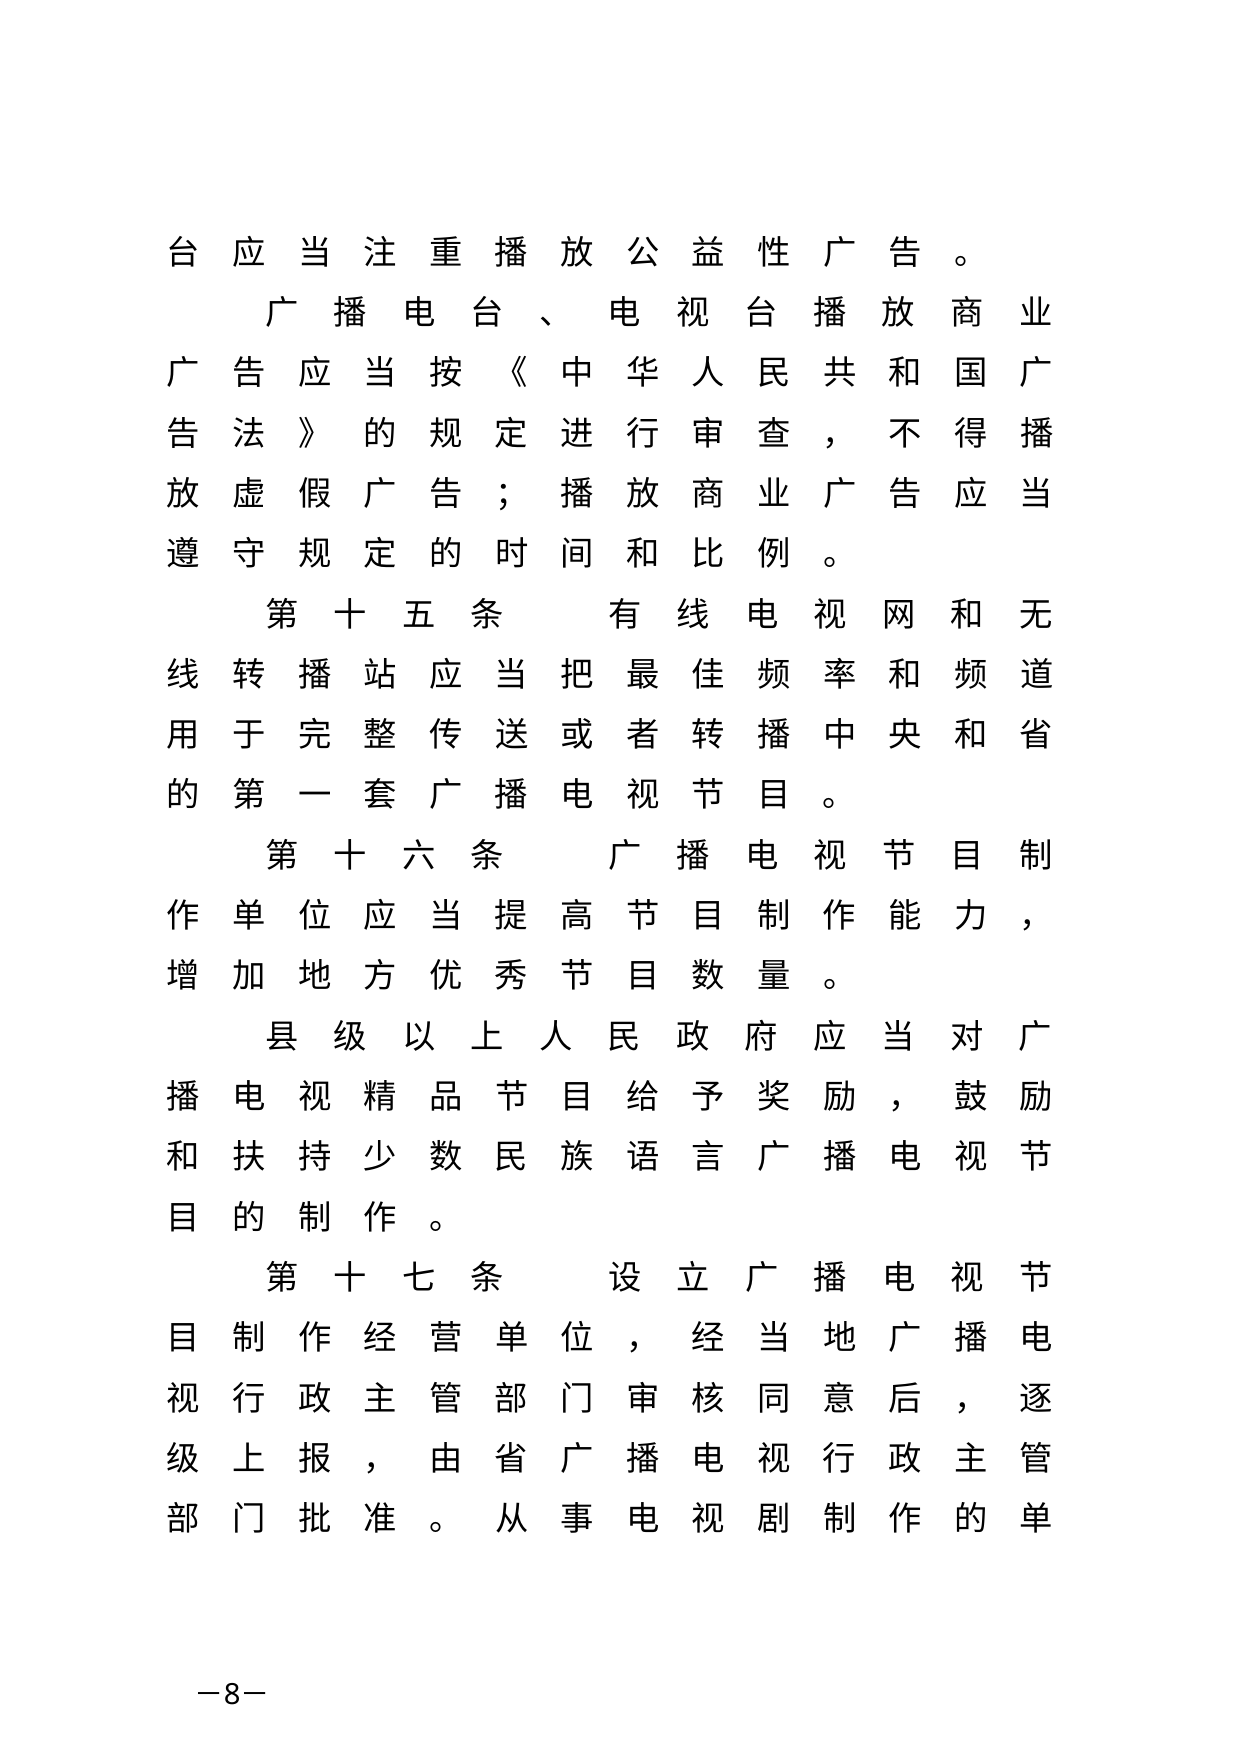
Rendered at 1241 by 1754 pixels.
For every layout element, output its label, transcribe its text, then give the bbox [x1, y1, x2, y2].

text 第十五条 有线电视网和无线转播站应当把最佳频率和频道用于完整传送或者转播中央和省的第一套广播电视节目。 [167, 581, 1085, 822]
text 第十六条 广播电视节目制作单位应当提高节目制作能力，增加地方优秀节目数量。 [167, 822, 1085, 1003]
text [167, 219, 1085, 280]
text 广播电台、电视台播放商业广告应当按《中华人民共和国广告法》的规定进行审查，不得播放虚假广告；播放商业广告应当遵守规定的时间和比例。 [167, 280, 1085, 581]
text 县级以上人民政府应当对广播电视精品节目给予奖励，鼓励和扶持少数民族语言广播电视节目的制作。 [167, 1003, 1085, 1245]
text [167, 1245, 1085, 1546]
